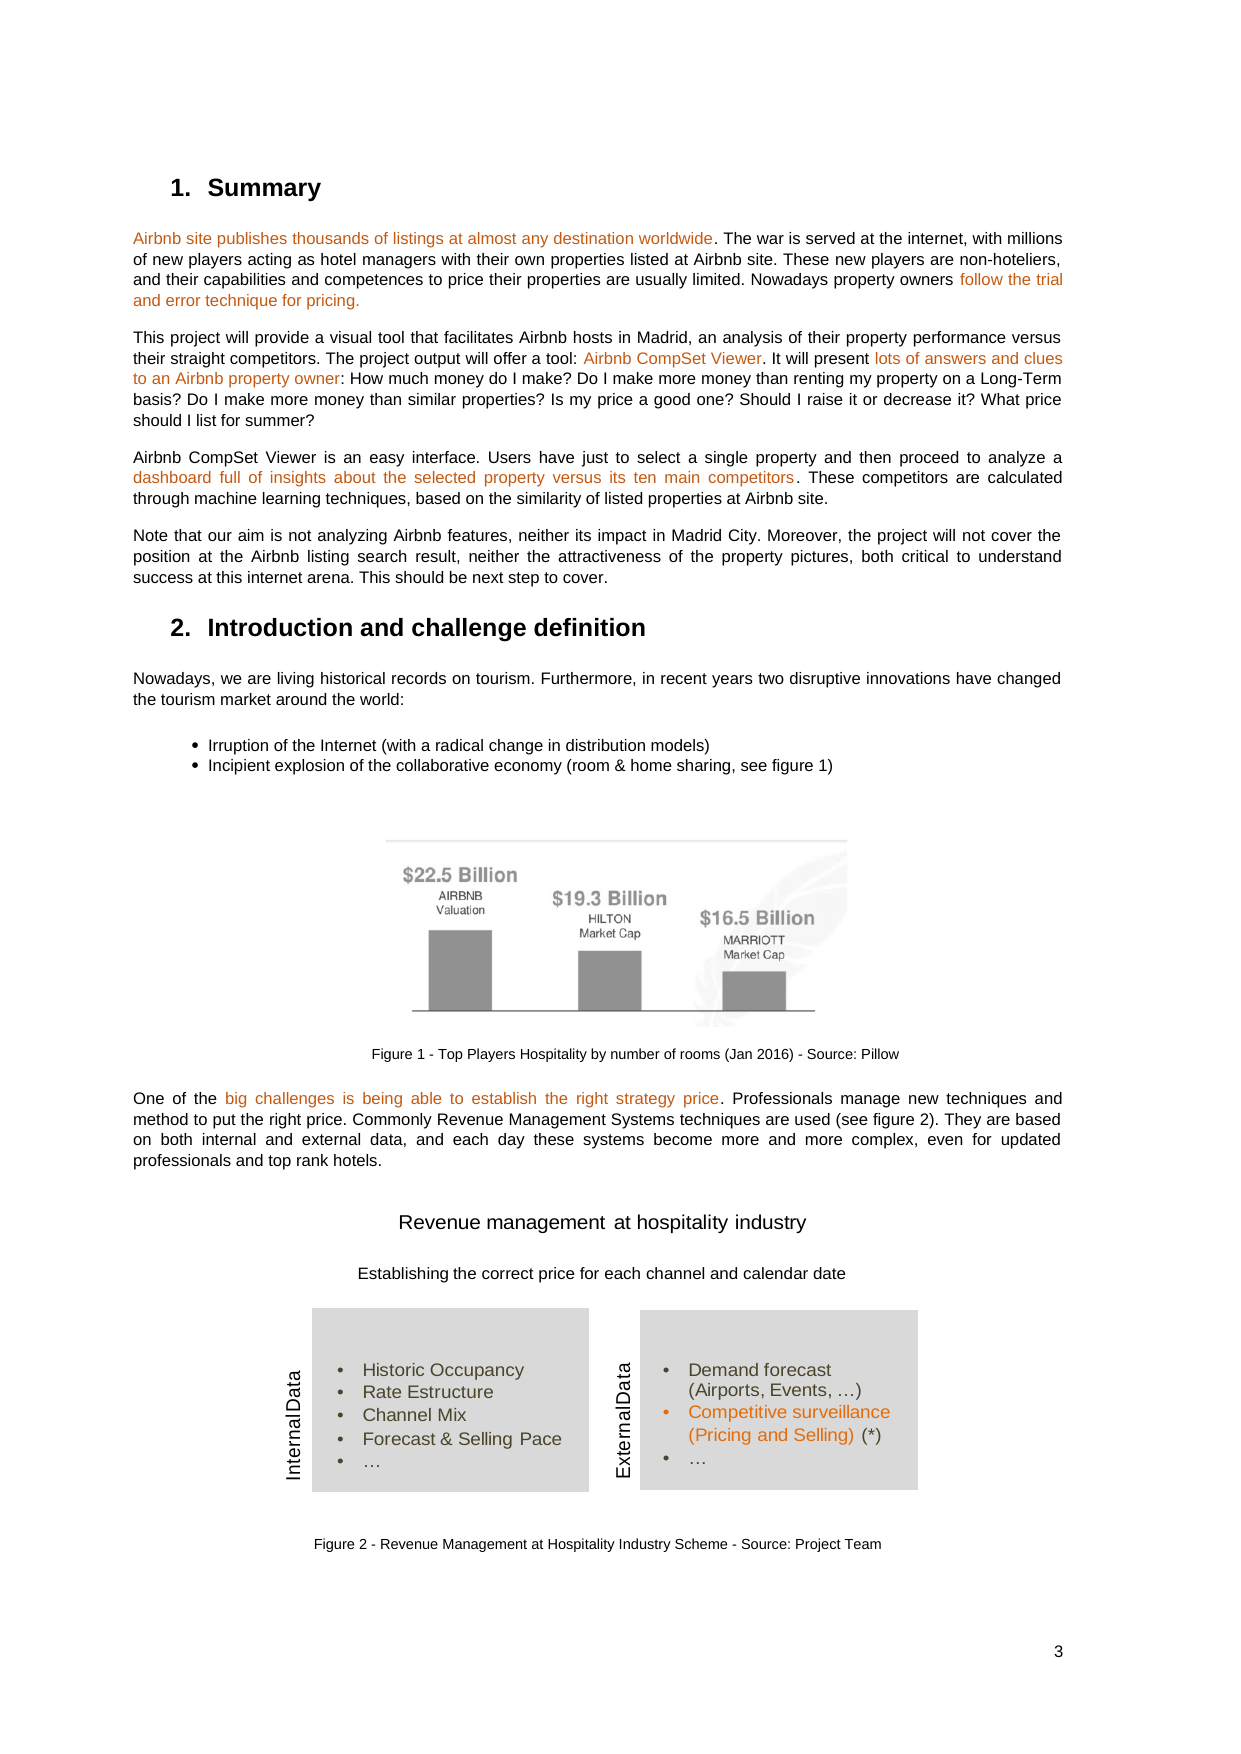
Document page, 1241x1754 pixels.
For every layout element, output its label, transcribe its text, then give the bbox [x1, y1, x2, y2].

text Airbnb CompSet Viewer is an easy interface. Users have just to select a single property and then proceed to analyze a dashboard full of insights about the selected property versus its ten main competitors. These competitors are calculated through machine learning techniques, based on the similarity of listed properties at Airbnb site. [133, 448, 1063, 508]
text One of the big challenges is being able to establish the right strategy price. Professionals manage new techniques and method to put the right price. Commonly Revenue Management Systems techniques are used (see figure 2). They are based on both internal and external data, and each day these systems become more and more complex, even for updated professionals and top rank hotels. [133, 1089, 1063, 1170]
text Figure 2 - Revenue Management at Hospitality Industry Scheme - Source: Project Team [133, 1536, 1063, 1553]
list Figure 1 - Top Players Hospitality by number of rooms (Jan 2016) - Source: Pillow [208, 1046, 1063, 1063]
text Nowadays, we are living historical records on tourism. Furthermore, in recent years two disruptive innovations have changed the tourism market around the world: [133, 669, 1063, 709]
list Irruption of the Internet (with a radical change in distribution models) [192, 735, 1063, 754]
text Note that our aim is not analyzing Airbnb features, neither its impact in Madrid City. Moreover, the project will not cover the position at the Airbnb listing search result, neither the attractiveness of the property pictures, both critical to understand success at this internet arena. This should be next step to cover. [133, 526, 1063, 587]
text This project will provide a visual tool that facilitates Airbnb hosts in Madrid, an analysis of their property performance versus their straight competitors. The project output will offer a tool: Airbnb CompSet Viewer. It will present lots of answers and clues to an Airbnb property owner: How much money do I make? Do I make more money than renting my property on a Long-Term basis? Do I make more money than similar properties? Is my price a good one? Should I raise it or decrease it? What price should I list for summer? [133, 328, 1063, 429]
subtitle Introduction and challenge definition [170, 613, 1063, 642]
list Incipient explosion of the collaborative economy (room & home sharing, see figure 1) [192, 756, 1063, 775]
text Airbnb site publishes thousands of listings at almost any destination worldwide. The war is served at the internet, with millions of new players acting as hotel managers with their own properties listed at Airbnb site. These new players are non-hoteliers, and their capabilities and competences to price their properties are usually limited. Nowadays property owners follow the trial and error technique for pricing. [133, 229, 1063, 310]
subtitle Summary [170, 173, 1063, 201]
